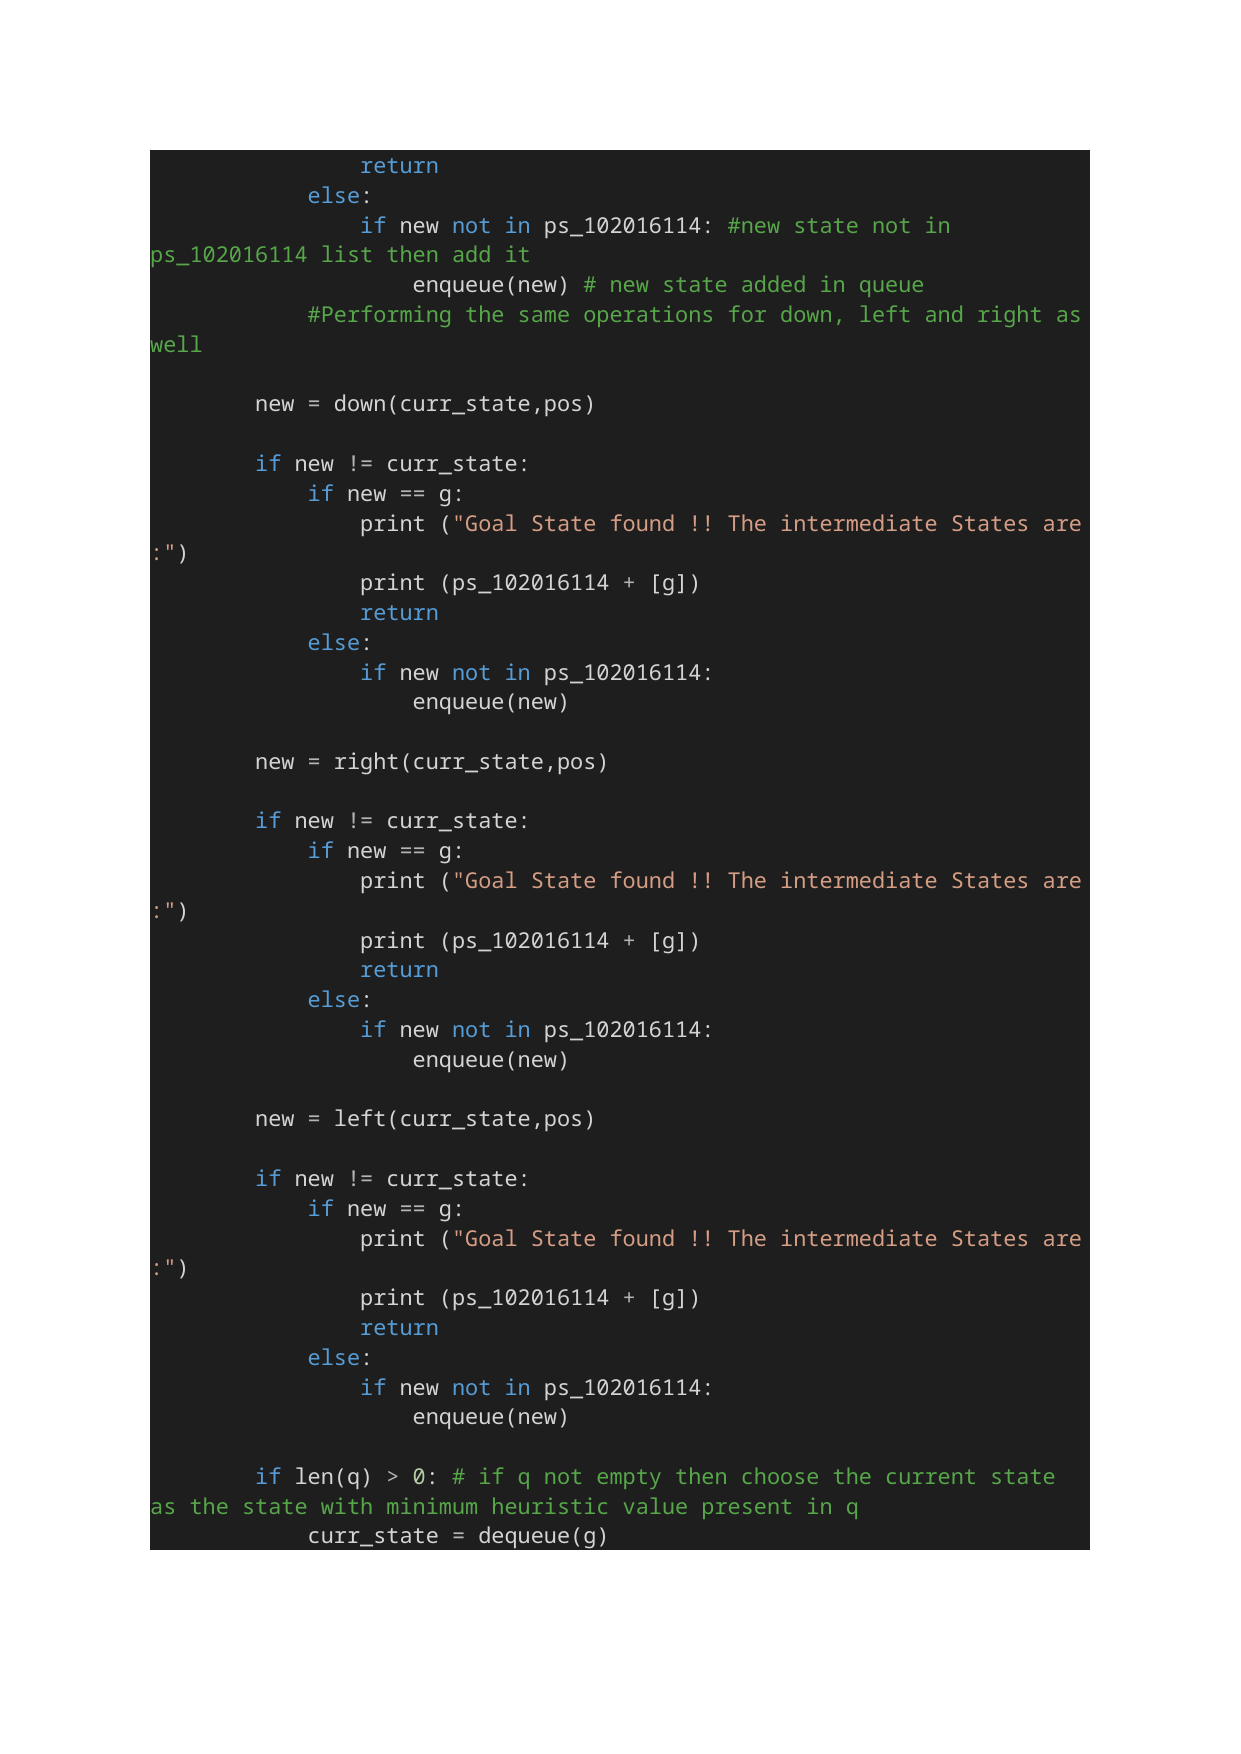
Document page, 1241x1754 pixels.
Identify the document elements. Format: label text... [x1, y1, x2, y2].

text return [150, 150, 1090, 180]
text enqueue(new) [150, 1044, 1090, 1073]
text else: [150, 180, 1090, 209]
text else: [150, 627, 1090, 656]
text curr_state = dequeue(g) [150, 1520, 1090, 1550]
text if new != curr_state: [150, 1163, 1090, 1193]
text if new != curr_state: [150, 448, 1090, 478]
text if new not in ps_102016114: [150, 1014, 1090, 1044]
text if new == g: [150, 835, 1090, 865]
text new = left(curr_state,pos) [150, 1103, 1090, 1133]
text if new not in ps_102016114: [150, 1371, 1090, 1401]
text if new not in ps_102016114: [150, 656, 1090, 686]
text return [150, 954, 1090, 984]
text print ("Goal State found !! The intermediate States are :") [150, 507, 1090, 567]
text if new == g: [150, 1193, 1090, 1222]
text print (ps_102016114 + [g]) [150, 924, 1090, 954]
text enqueue(new) # new state added in queue [150, 269, 1090, 299]
text enqueue(new) [150, 686, 1090, 716]
text return [150, 597, 1090, 627]
text new = right(curr_state,pos) [150, 746, 1090, 776]
text if len(q) > 0: # if q not empty then choose the current state as the state with minimum heuristic value present in q [150, 1461, 1090, 1520]
text enqueue(new) [150, 1401, 1090, 1431]
text if new not in ps_102016114: #new state not in ps_102016114 list then add it [150, 209, 1090, 269]
text return [150, 1312, 1090, 1342]
text new = down(curr_state,pos) [150, 388, 1090, 418]
text print ("Goal State found !! The intermediate States are :") [150, 1222, 1090, 1282]
text if new == g: [150, 478, 1090, 507]
text else: [150, 1342, 1090, 1371]
text print ("Goal State found !! The intermediate States are :") [150, 865, 1090, 924]
text print (ps_102016114 + [g]) [150, 1282, 1090, 1312]
text #Performing the same operations for down, left and right as well [150, 299, 1090, 358]
text else: [150, 984, 1090, 1014]
text print (ps_102016114 + [g]) [150, 567, 1090, 597]
text if new != curr_state: [150, 805, 1090, 835]
